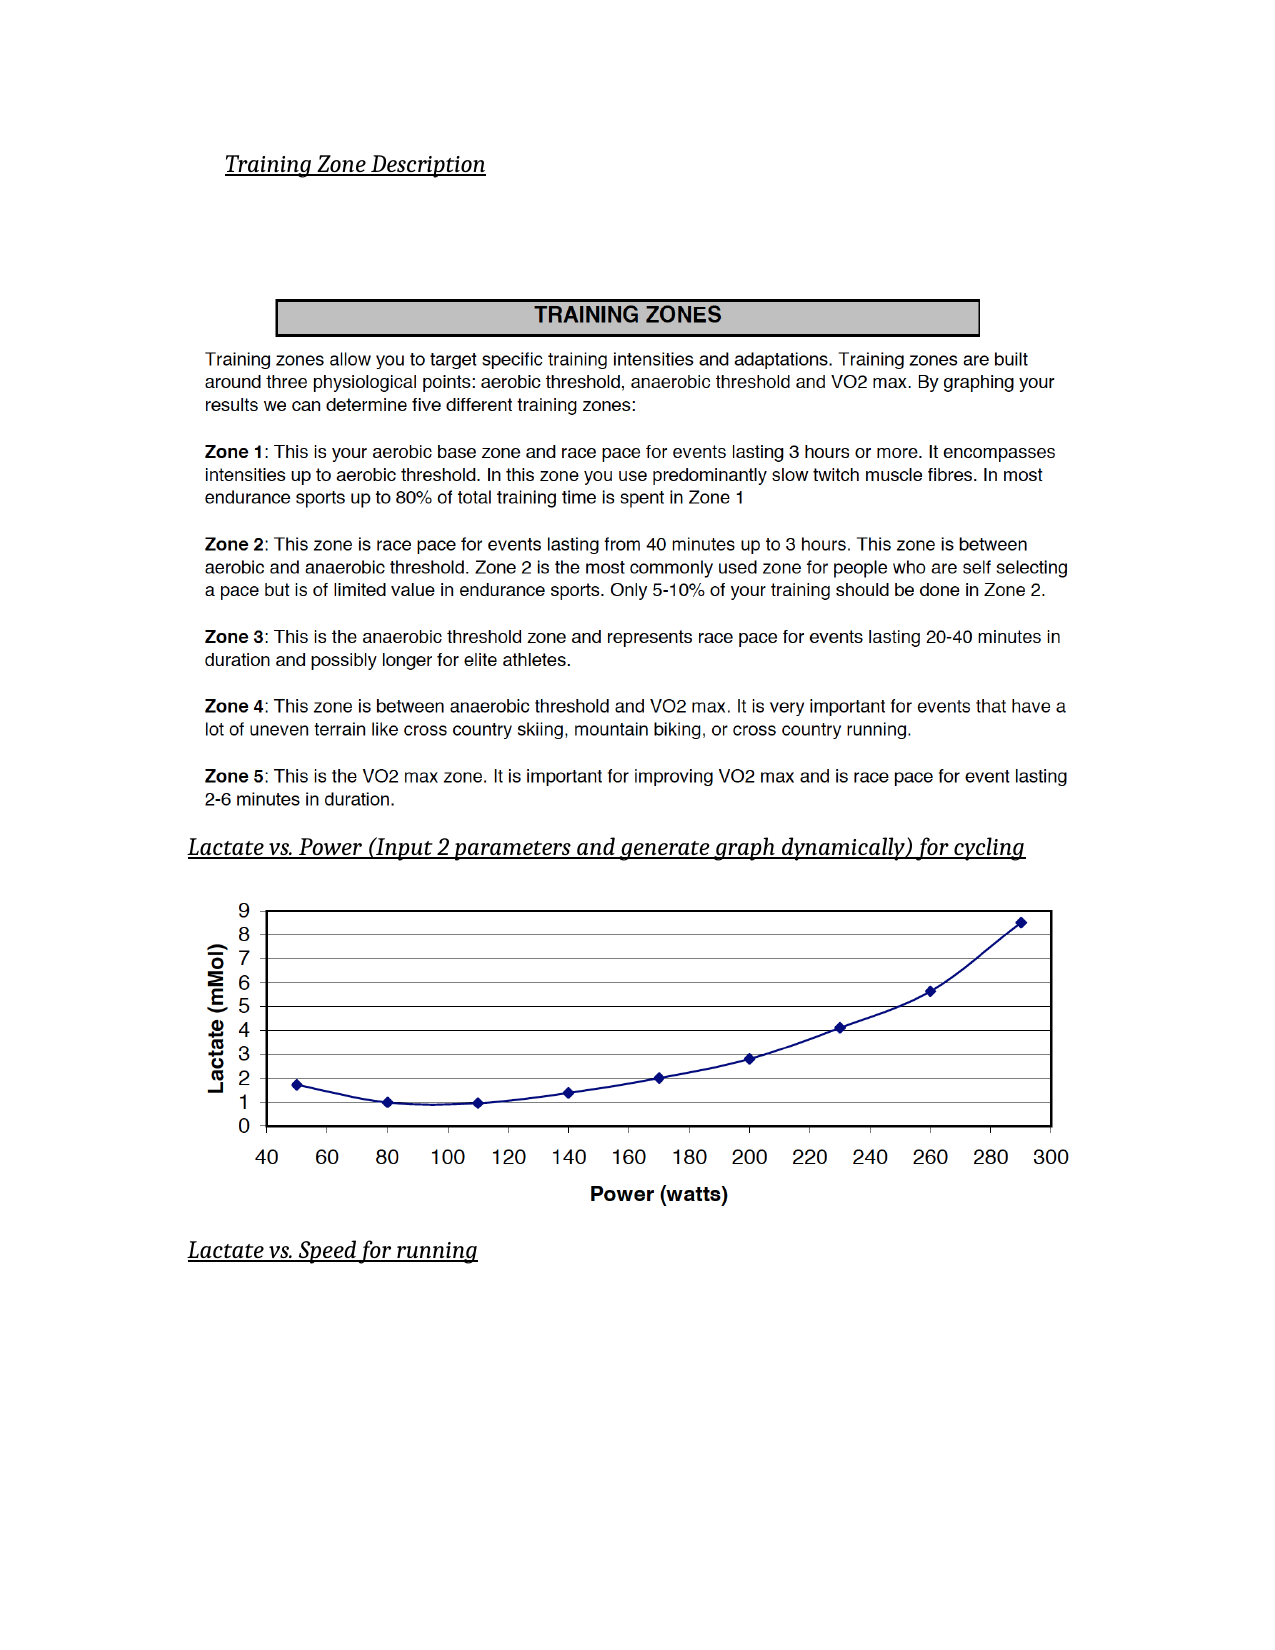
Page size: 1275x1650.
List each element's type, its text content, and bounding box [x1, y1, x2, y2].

picture [187, 876, 1088, 1222]
text Lactate vs. Speed for running [187, 1236, 1087, 1265]
list Training Zone Description [225, 150, 1087, 179]
picture [187, 279, 1088, 819]
text Lactate vs. Power (Input 2 parameters and generate graph dynamically) for cycling [187, 833, 1087, 862]
